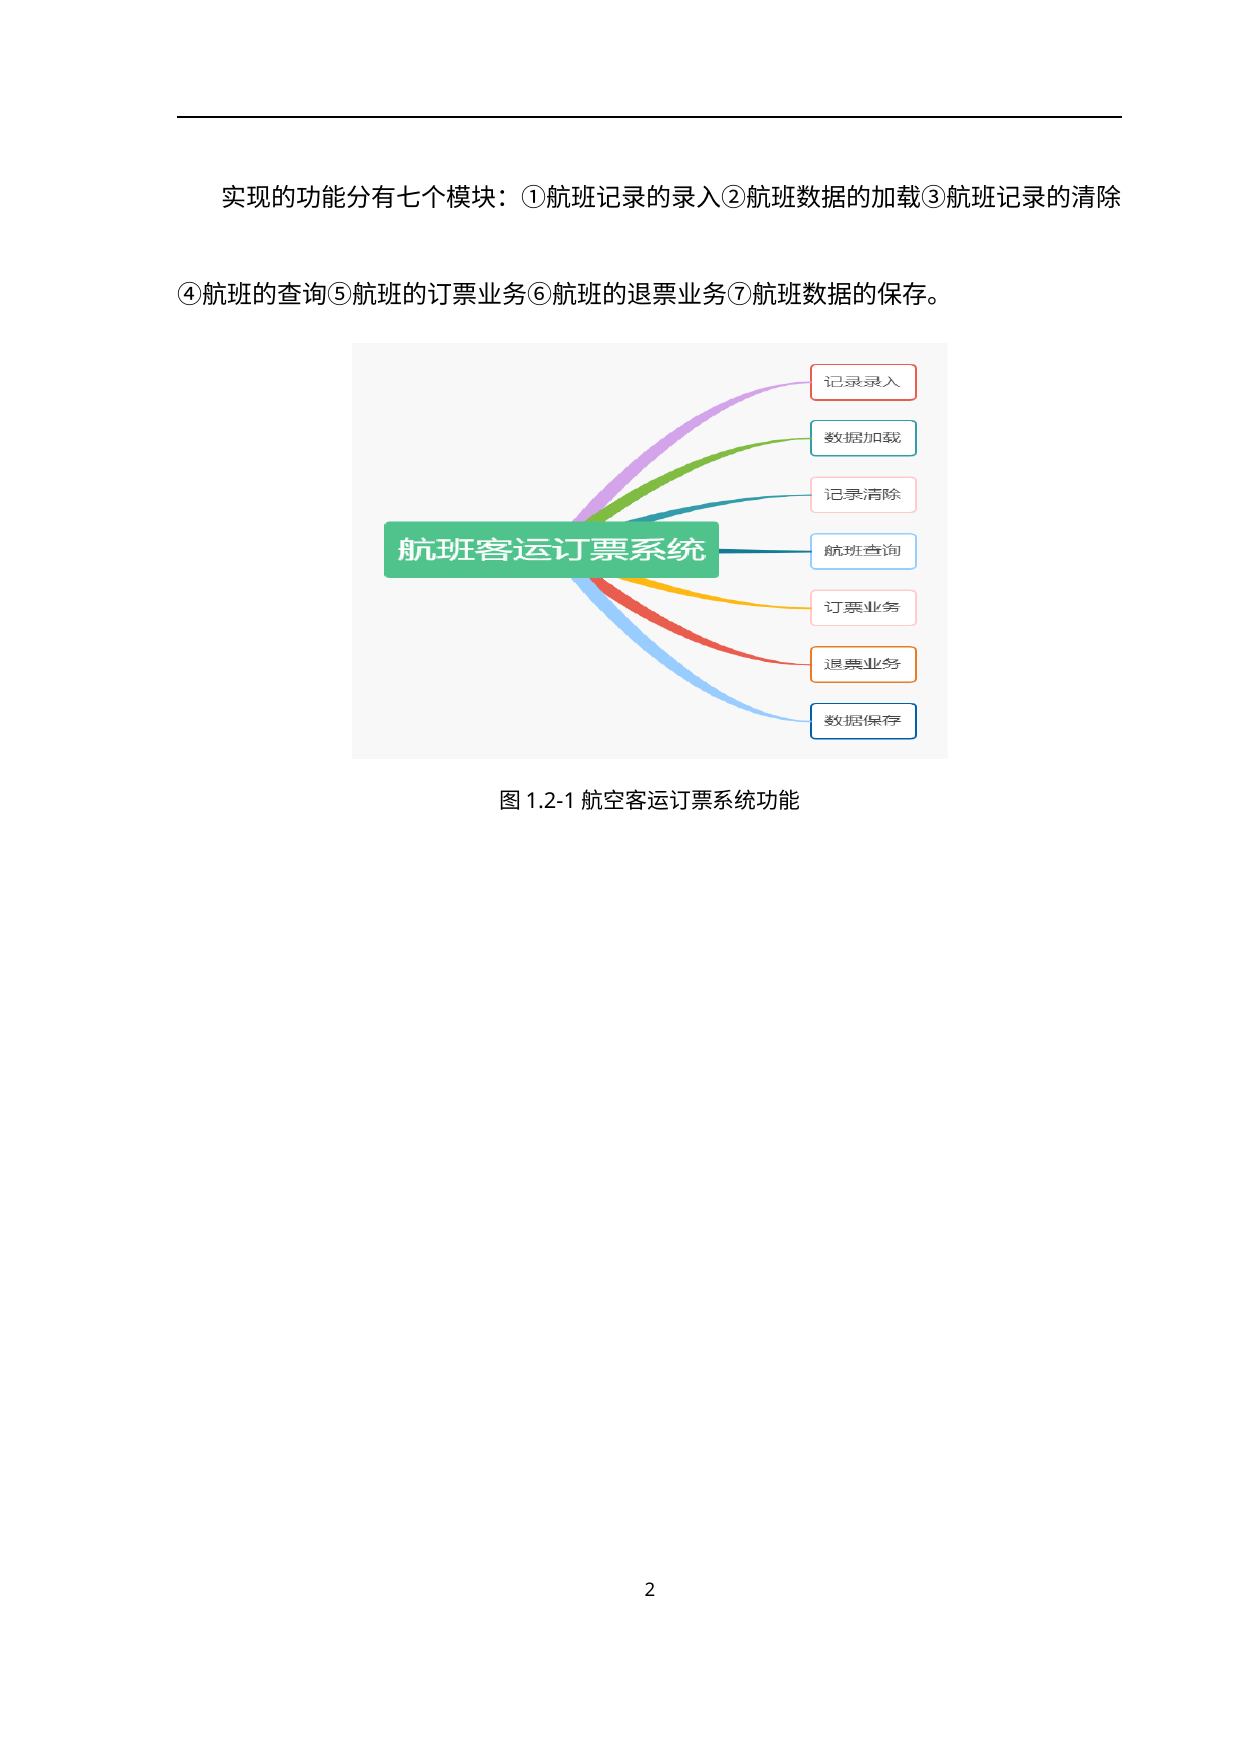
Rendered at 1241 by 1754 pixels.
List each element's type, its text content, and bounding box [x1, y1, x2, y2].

picture [351, 343, 948, 759]
text 实现的功能分有七个模块：①航班记录的录入②航班数据的加载③航班记录的清除④航班的查询⑤航班的订票业务⑥航班的退票业务⑦航班数据的保存。 [177, 163, 1122, 326]
text 图1.2-1 航空客运订票系统功能 [177, 783, 1122, 816]
